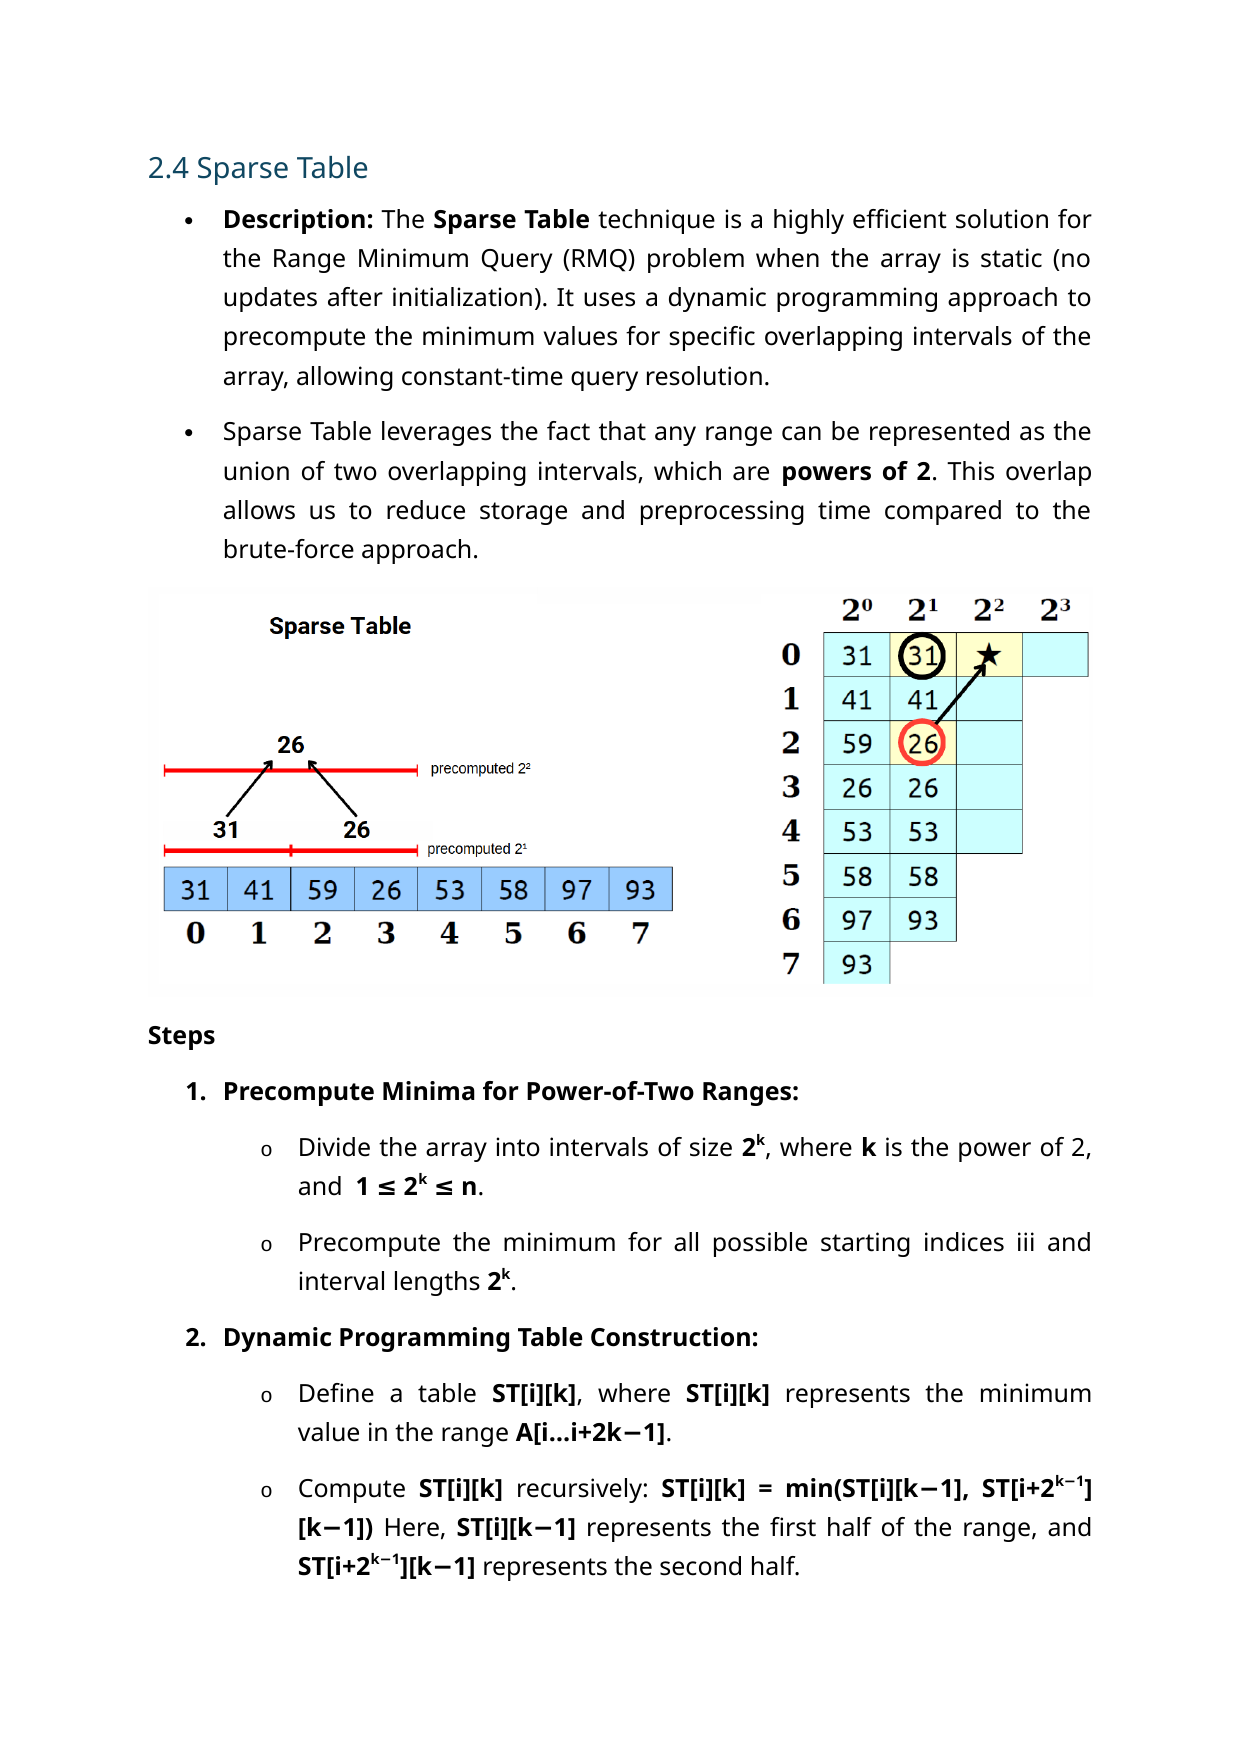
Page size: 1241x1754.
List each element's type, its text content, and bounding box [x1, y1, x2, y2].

list Define a table ST[i][k], where ST[i][k] represents the minimum value in the range A[i…i+2k−1]. [260, 1375, 1093, 1449]
list Dynamic Programming Table Construction: [185, 1319, 1093, 1354]
list Divide the array into intervals of size 2k, where k is the power of 2, and 1 ≤ 2k ≤ n. [260, 1129, 1093, 1203]
list Precompute Minima for Power-of-Two Ranges: [185, 1074, 1093, 1108]
list Compute ST[i][k] recursively: ST[i][k] = min(ST[i][k−1], ST[i+2k−1][k−1]) Here, ST[i][k−1] represents the first half of the range, and ST[i+2k−1][k−1] represents the second half. [260, 1470, 1093, 1583]
list Sparse Table leverages the fact that any range can be represented as the union of two overlapping intervals, which are powers of 2. This overlap allows us to reduce storage and preprocessing time compared to the brute-force approach. [185, 414, 1093, 566]
list Precompute the minimum for all possible starting indices iii and interval lengths 2k. [260, 1224, 1093, 1298]
list Description: The Sparse Table technique is a highly efficient solution for the Range Minimum Query (RMQ) problem when the array is static (no updates after initialization). It uses a dynamic programming approach to precompute the minimum values for specific overlapping intervals of the array, allowing constant-time query resolution. [185, 202, 1093, 392]
text Steps [148, 1018, 1093, 1052]
subtitle 2.4 Sparse Table [148, 148, 1093, 187]
picture [147, 587, 1093, 997]
